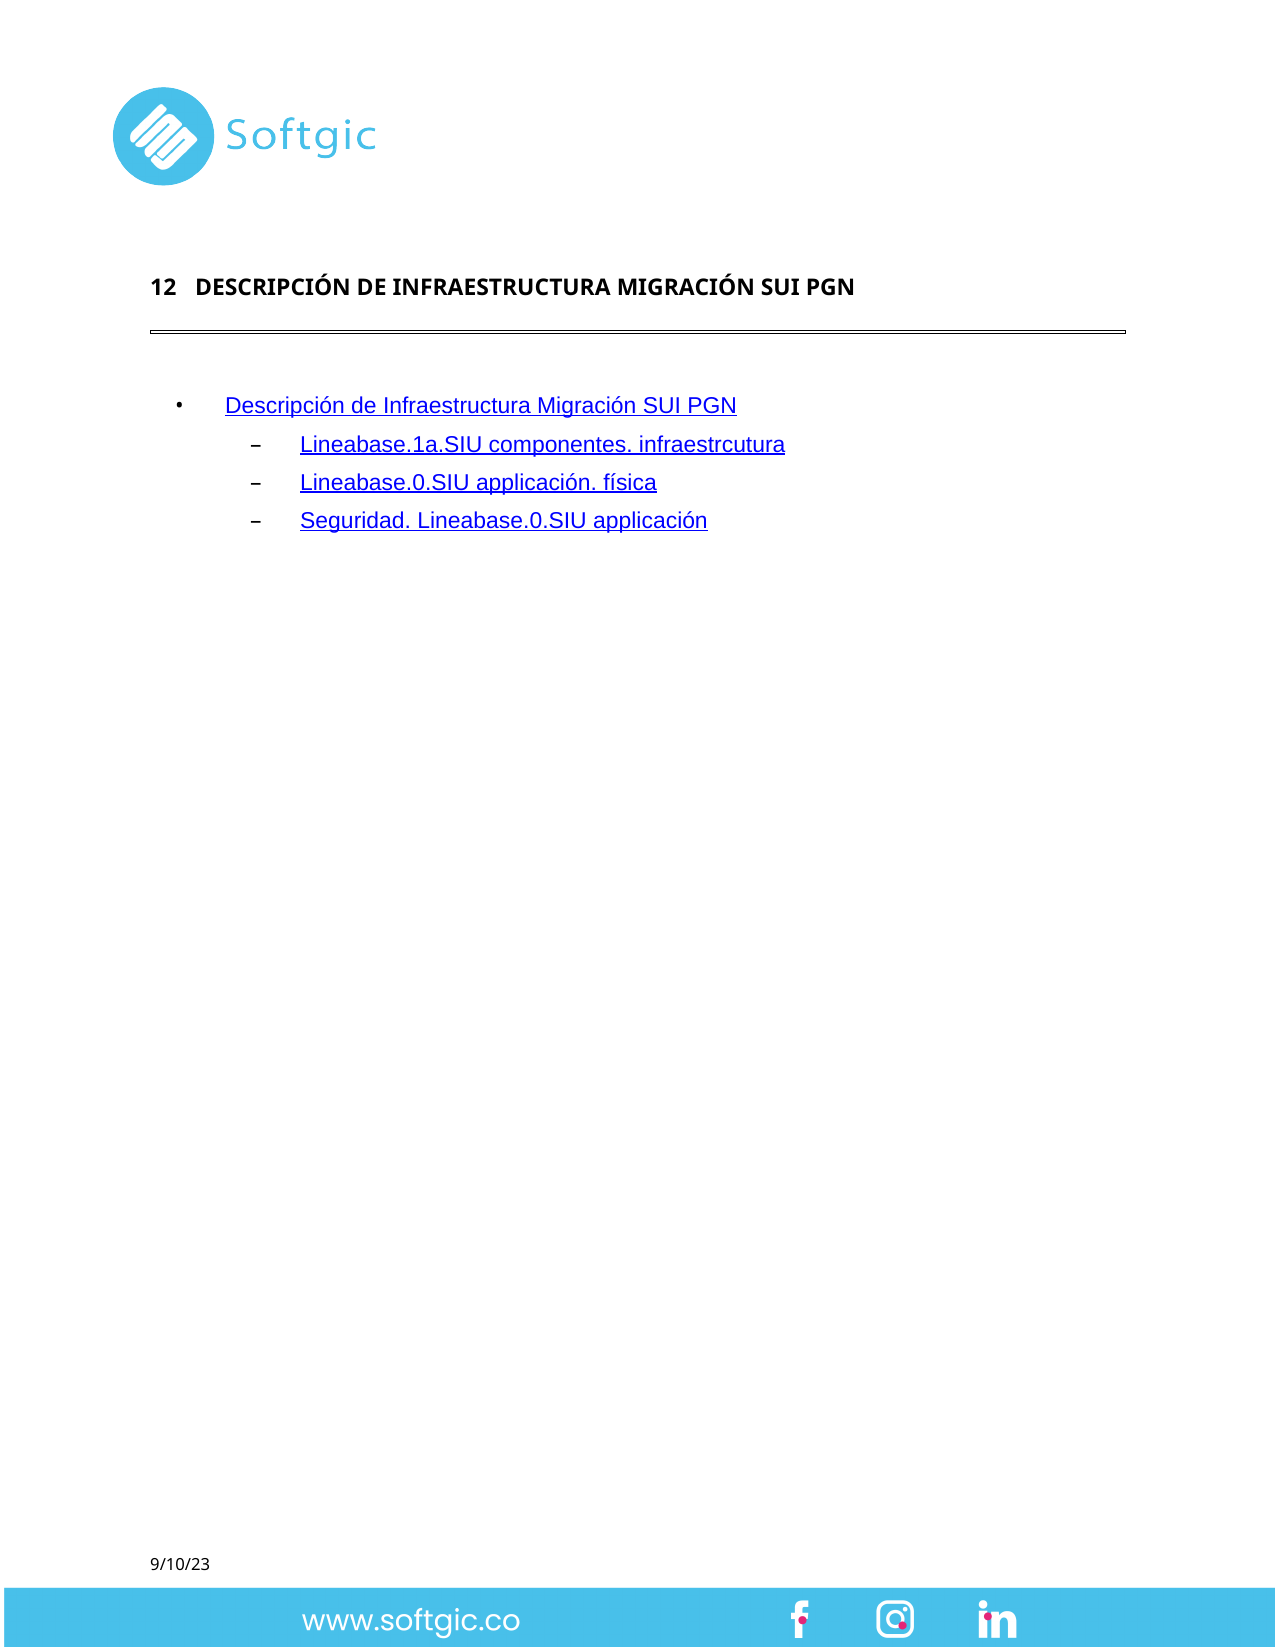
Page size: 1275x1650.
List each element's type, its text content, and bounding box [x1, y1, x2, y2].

picture [4, 0, 1275, 1647]
subtitle Descripción de Infraestructura Migración SUI PGN [150, 271, 1125, 302]
list Seguridad. Lineabase.0.SIU applicación [250, 504, 1125, 535]
list Lineabase.1a.SIU componentes. infraestrcutura [250, 428, 1125, 459]
list Lineabase.0.SIU applicación. física [250, 466, 1125, 497]
list Descripción de Infraestructura Migración SUI PGN [175, 389, 1125, 421]
